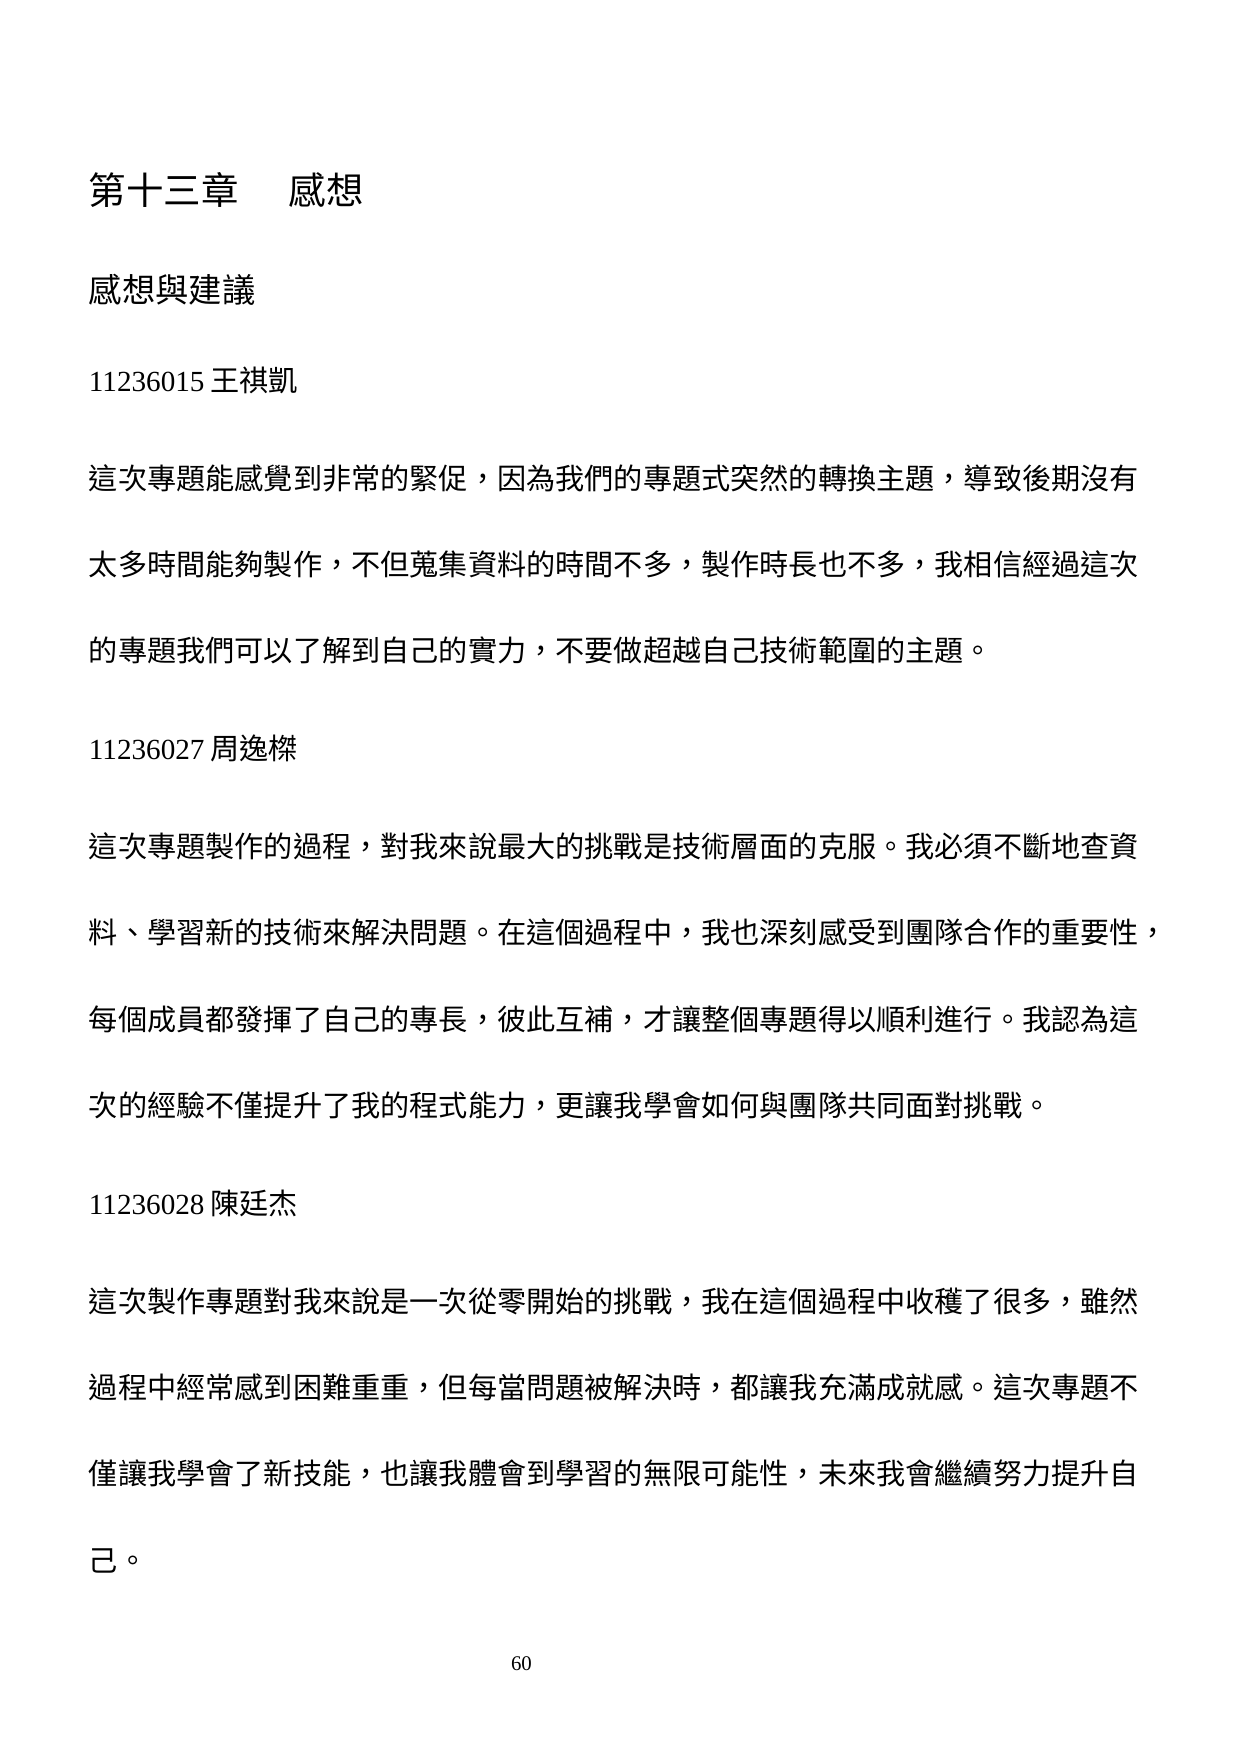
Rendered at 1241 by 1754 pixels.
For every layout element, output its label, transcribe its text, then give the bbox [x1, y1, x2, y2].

text 11236027周逸榤 [89, 709, 1152, 784]
text 這次專題製作的過程，對我來說最大的挑戰是技術層面的克服。我必須不斷地查資料、學習新的技術來解決問題。在這個過程中，我也深刻感受到團隊合作的重要性，每個成員都發揮了自己的專長，彼此互補，才讓整個專題得以順利進行。我認為這次的經驗不僅提升了我的程式能力，更讓我學會如何與團隊共同面對挑戰。 [89, 807, 1152, 1141]
text 11236028陳廷杰 [89, 1164, 1152, 1239]
subtitle 感想與建議 [89, 251, 1152, 326]
text 這次專題能感覺到非常的緊促，因為我們的專題式突然的轉換主題，導致後期沒有太多時間能夠製作，不但蒐集資料的時間不多，製作時長也不多，我相信經過這次的專題我們可以了解到自己的實力，不要做超越自己技術範圍的主題。 [89, 439, 1152, 687]
subtitle 感想 [89, 151, 1152, 226]
text 這次製作專題對我來說是一次從零開始的挑戰，我在這個過程中收穫了很多，雖然過程中經常感到困難重重，但每當問題被解決時，都讓我充滿成就感。這次專題不僅讓我學會了新技能，也讓我體會到學習的無限可能性，未來我會繼續努力提升自己。 [89, 1262, 1152, 1596]
text 11236015王祺凱 [89, 341, 1152, 416]
